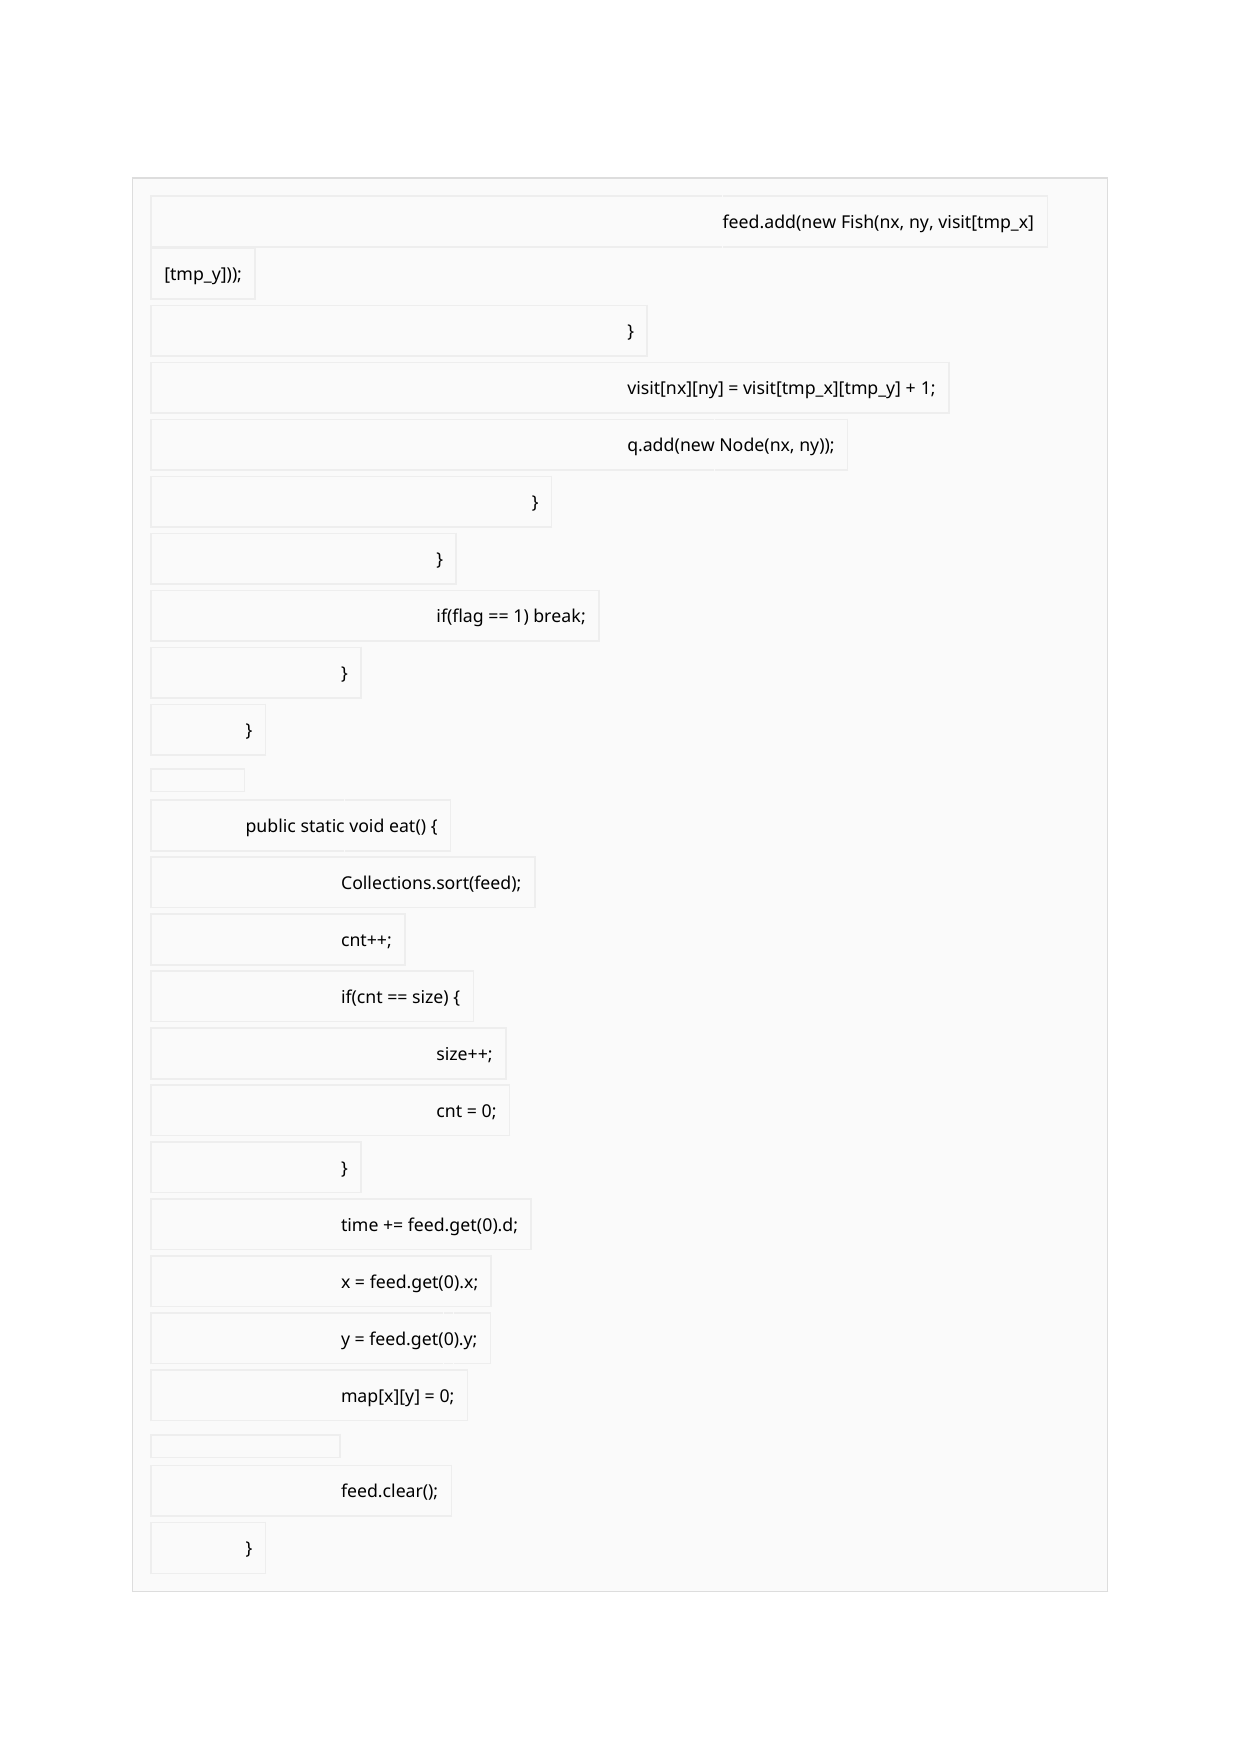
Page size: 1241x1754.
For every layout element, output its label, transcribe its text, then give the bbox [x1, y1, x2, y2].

text map[x][y] = 0; [133, 1351, 1107, 1408]
text cnt++; [133, 895, 1107, 952]
text if(flag == 1) break; [133, 571, 1107, 628]
text visit[nx][ny] = visit[tmp_x][tmp_y] + 1; [133, 343, 1107, 400]
text time += feed.get(0).d; [133, 1180, 1107, 1237]
text x = feed.get(0).x; [133, 1237, 1107, 1294]
text feed.add(new Fish(nx, ny, visit[tmp_x][tmp_y])); [133, 179, 1107, 286]
text } [133, 685, 1107, 742]
text Collections.sort(feed); [133, 838, 1107, 895]
text } [133, 1123, 1107, 1180]
text if(cnt == size) { [133, 952, 1107, 1009]
text } [133, 514, 1107, 571]
text feed.clear(); [133, 1447, 1107, 1503]
text cnt = 0; [133, 1066, 1107, 1123]
text } [133, 628, 1107, 685]
text } [133, 1503, 1107, 1591]
text y = feed.get(0).y; [133, 1294, 1107, 1351]
text } [133, 457, 1107, 514]
text size++; [133, 1009, 1107, 1066]
text public static void eat() { [133, 781, 1107, 838]
text q.add(new Node(nx, ny)); [133, 400, 1107, 457]
text } [133, 286, 1107, 343]
